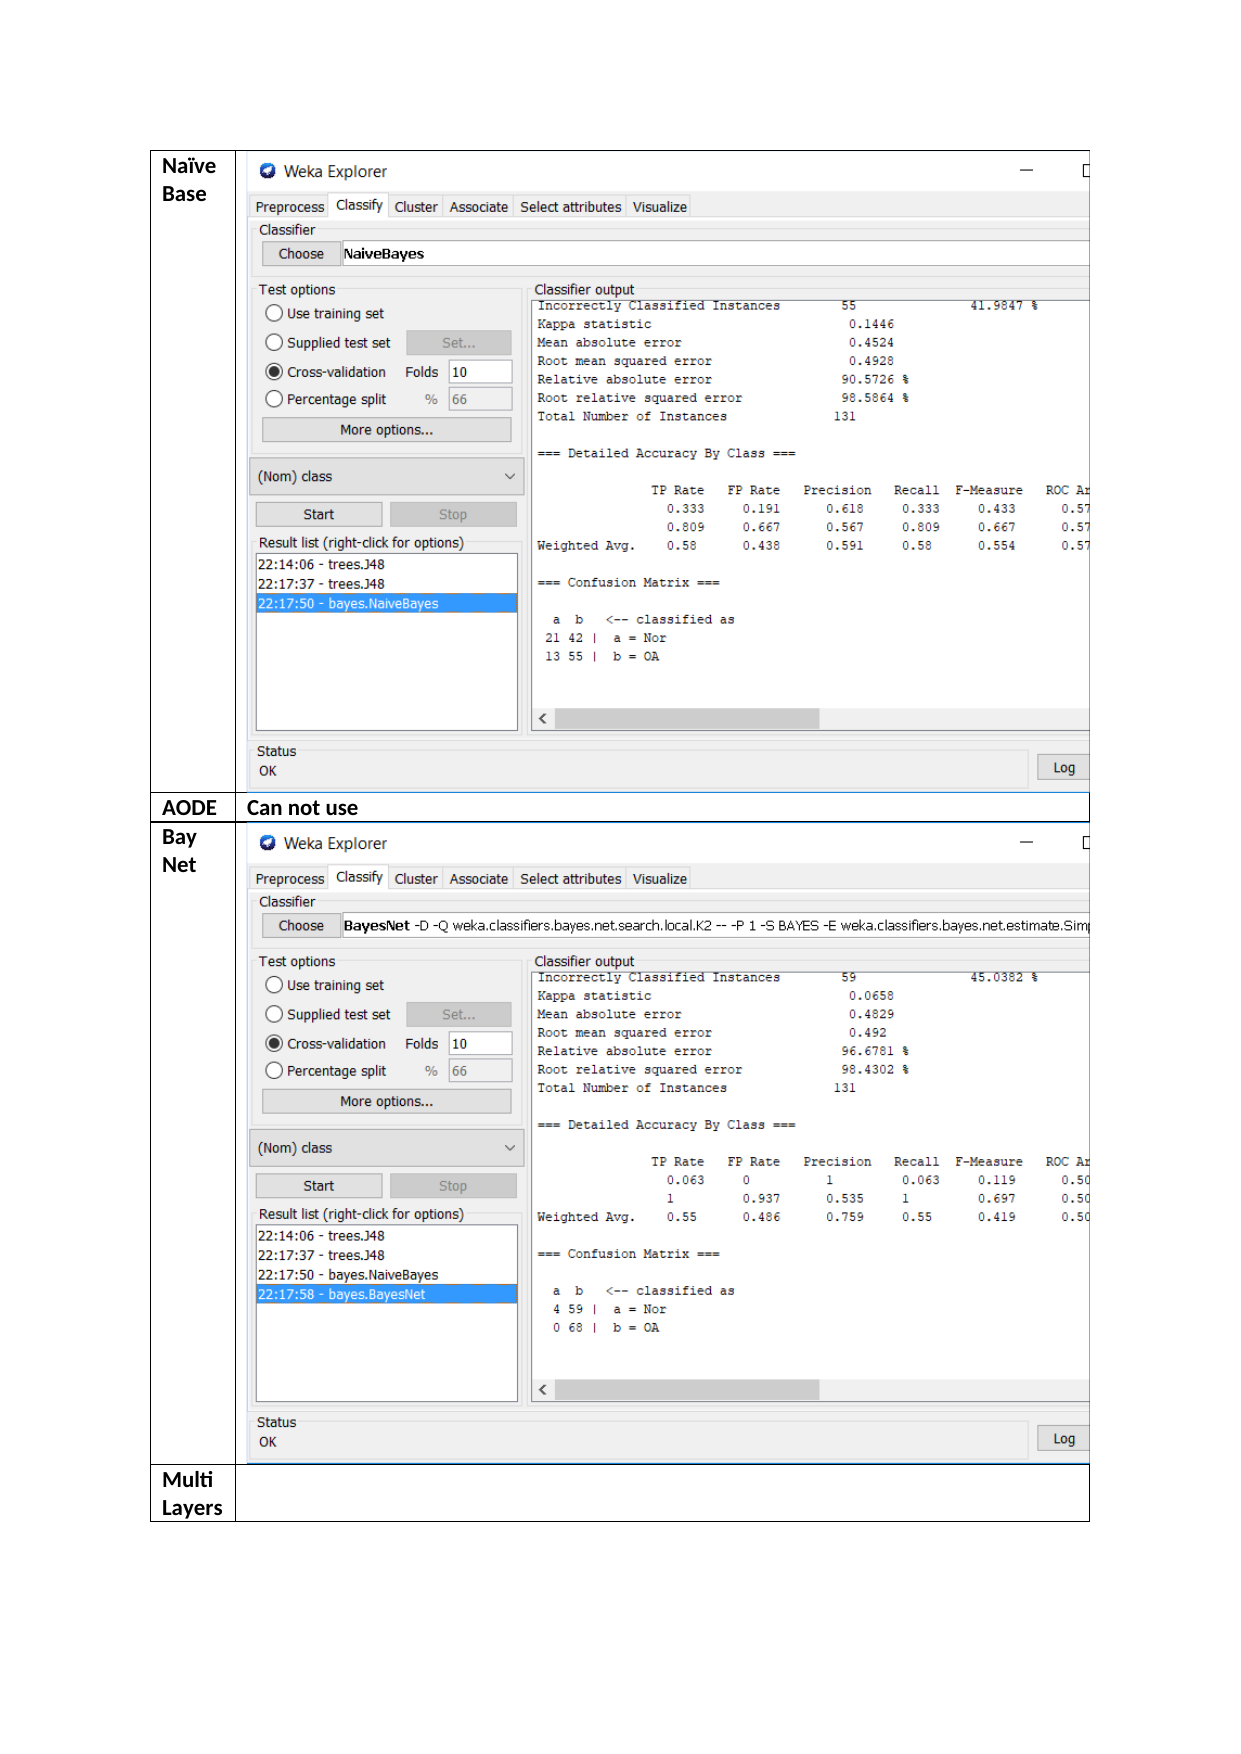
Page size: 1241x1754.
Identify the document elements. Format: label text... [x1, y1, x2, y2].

table_cell Can not use [236, 793, 1089, 821]
picture [246, 822, 1090, 1464]
table_cell [236, 823, 246, 1464]
table_cell [236, 1465, 1089, 1521]
table_cell Naïve Base [151, 151, 235, 792]
table_cell AODE [151, 793, 235, 821]
table_cell Multi Layers [151, 1465, 235, 1521]
table_cell Bay Net [151, 823, 235, 1464]
table_cell [236, 151, 246, 792]
picture [246, 151, 1090, 793]
